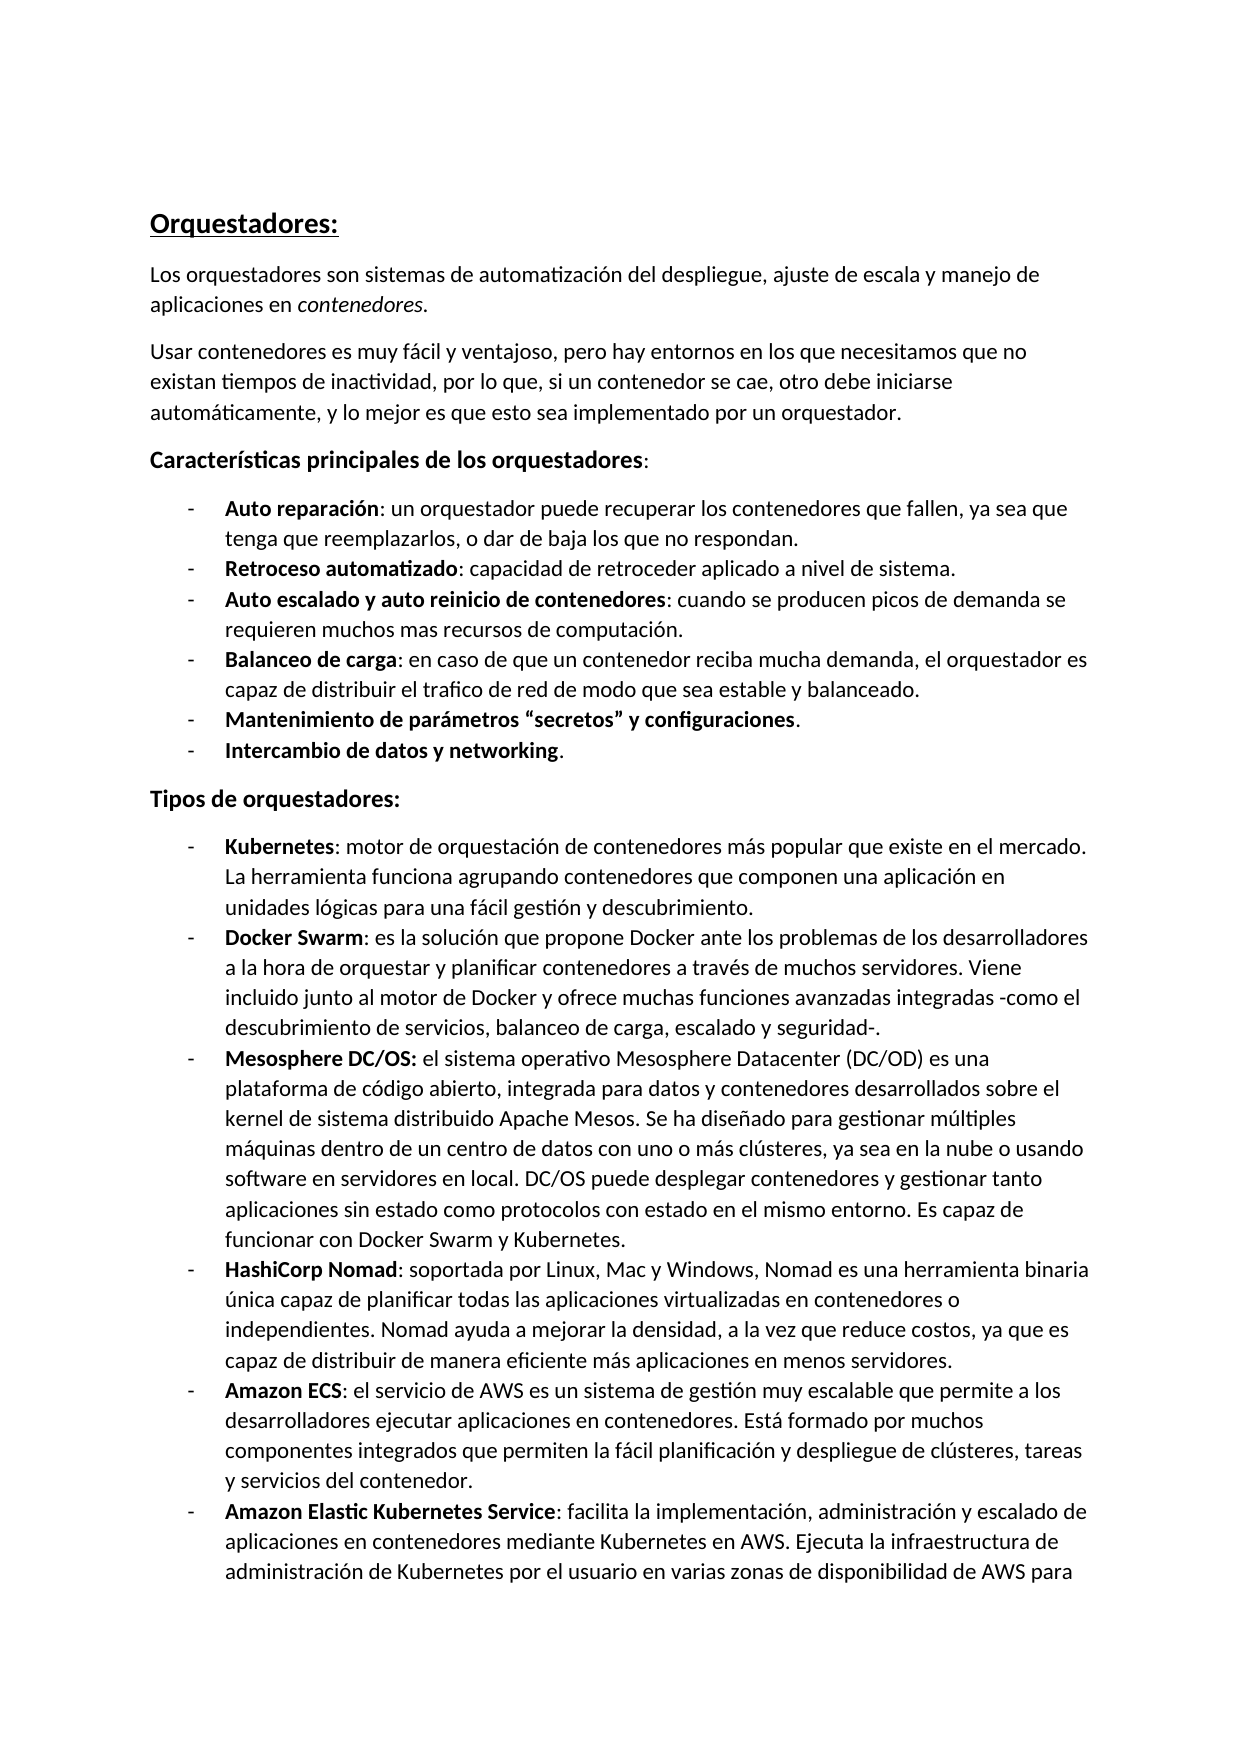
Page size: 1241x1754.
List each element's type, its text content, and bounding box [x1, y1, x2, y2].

list Amazon ECS: el servicio de AWS es un sistema de gestión muy escalable que permite a los desarrolladores ejecutar aplicaciones en contenedores. Está formado por muchos componentes integrados que permiten la fácil planificación y despliegue de clústeres, tareas y servicios del contenedor. [187, 1376, 1090, 1495]
text Los orquestadores son sistemas de automatización del despliegue, ajuste de escala y manejo de aplicaciones en contenedores. [150, 260, 1090, 318]
list HashiCorp Nomad: soportada por Linux, Mac y Windows, Nomad es una herramienta binaria única capaz de planificar todas las aplicaciones virtualizadas en contenedores o independientes. Nomad ayuda a mejorar la densidad, a la vez que reduce costos, ya que es capaz de distribuir de manera eficiente más aplicaciones en menos servidores. [187, 1255, 1090, 1374]
text Características principales de los orquestadores: [150, 444, 1090, 475]
text Usar contenedores es muy fácil y ventajoso, pero hay entornos en los que necesitamos que no existan tiempos de inactividad, por lo que, si un contenedor se cae, otro debe iniciarse automáticamente, y lo mejor es que esto sea implementado por un orquestador. [150, 337, 1090, 426]
list Mantenimiento de parámetros “secretos” y configuraciones. [187, 706, 1090, 734]
text Orquestadores: [150, 205, 1090, 241]
list Mesosphere DC/OS: el sistema operativo Mesosphere Datacenter (DC/OD) es una plataforma de código abierto, integrada para datos y contenedores desarrollados sobre el kernel de sistema distribuido Apache Mesos. Se ha diseñado para gestionar múltiples máquinas dentro de un centro de datos con uno o más clústeres, ya sea en la nube o usando software en servidores en local. DC/OS puede desplegar contenedores y gestionar tanto aplicaciones sin estado como protocolos con estado en el mismo entorno. Es capaz de funcionar con Docker Swarm y Kubernetes. [187, 1044, 1090, 1253]
list Docker Swarm: es la solución que propone Docker ante los problemas de los desarrolladores a la hora de orquestar y planificar contenedores a través de muchos servidores. Viene incluido junto al motor de Docker y ofrece muchas funciones avanzadas integradas -como el descubrimiento de servicios, balanceo de carga, escalado y seguridad-. [187, 923, 1090, 1042]
list Auto escalado y auto reinicio de contenedores: cuando se producen picos de demanda se requieren muchos mas recursos de computación. [187, 585, 1090, 643]
list Auto reparación: un orquestador puede recuperar los contenedores que fallen, ya sea que tenga que reemplazarlos, o dar de baja los que no respondan. [187, 494, 1090, 552]
text Tipos de orquestadores: [150, 783, 1090, 813]
list Kubernetes: motor de orquestación de contenedores más popular que existe en el mercado. La herramienta funciona agrupando contenedores que componen una aplicación en unidades lógicas para una fácil gestión y descubrimiento. [187, 832, 1090, 921]
list Retroceso automatizado: capacidad de retroceder aplicado a nivel de sistema. [187, 554, 1090, 583]
list Balanceo de carga: en caso de que un contenedor reciba mucha demanda, el orquestador es capaz de distribuir el trafico de red de modo que sea estable y balanceado. [187, 645, 1090, 703]
list Intercambio de datos y networking. [187, 736, 1090, 764]
